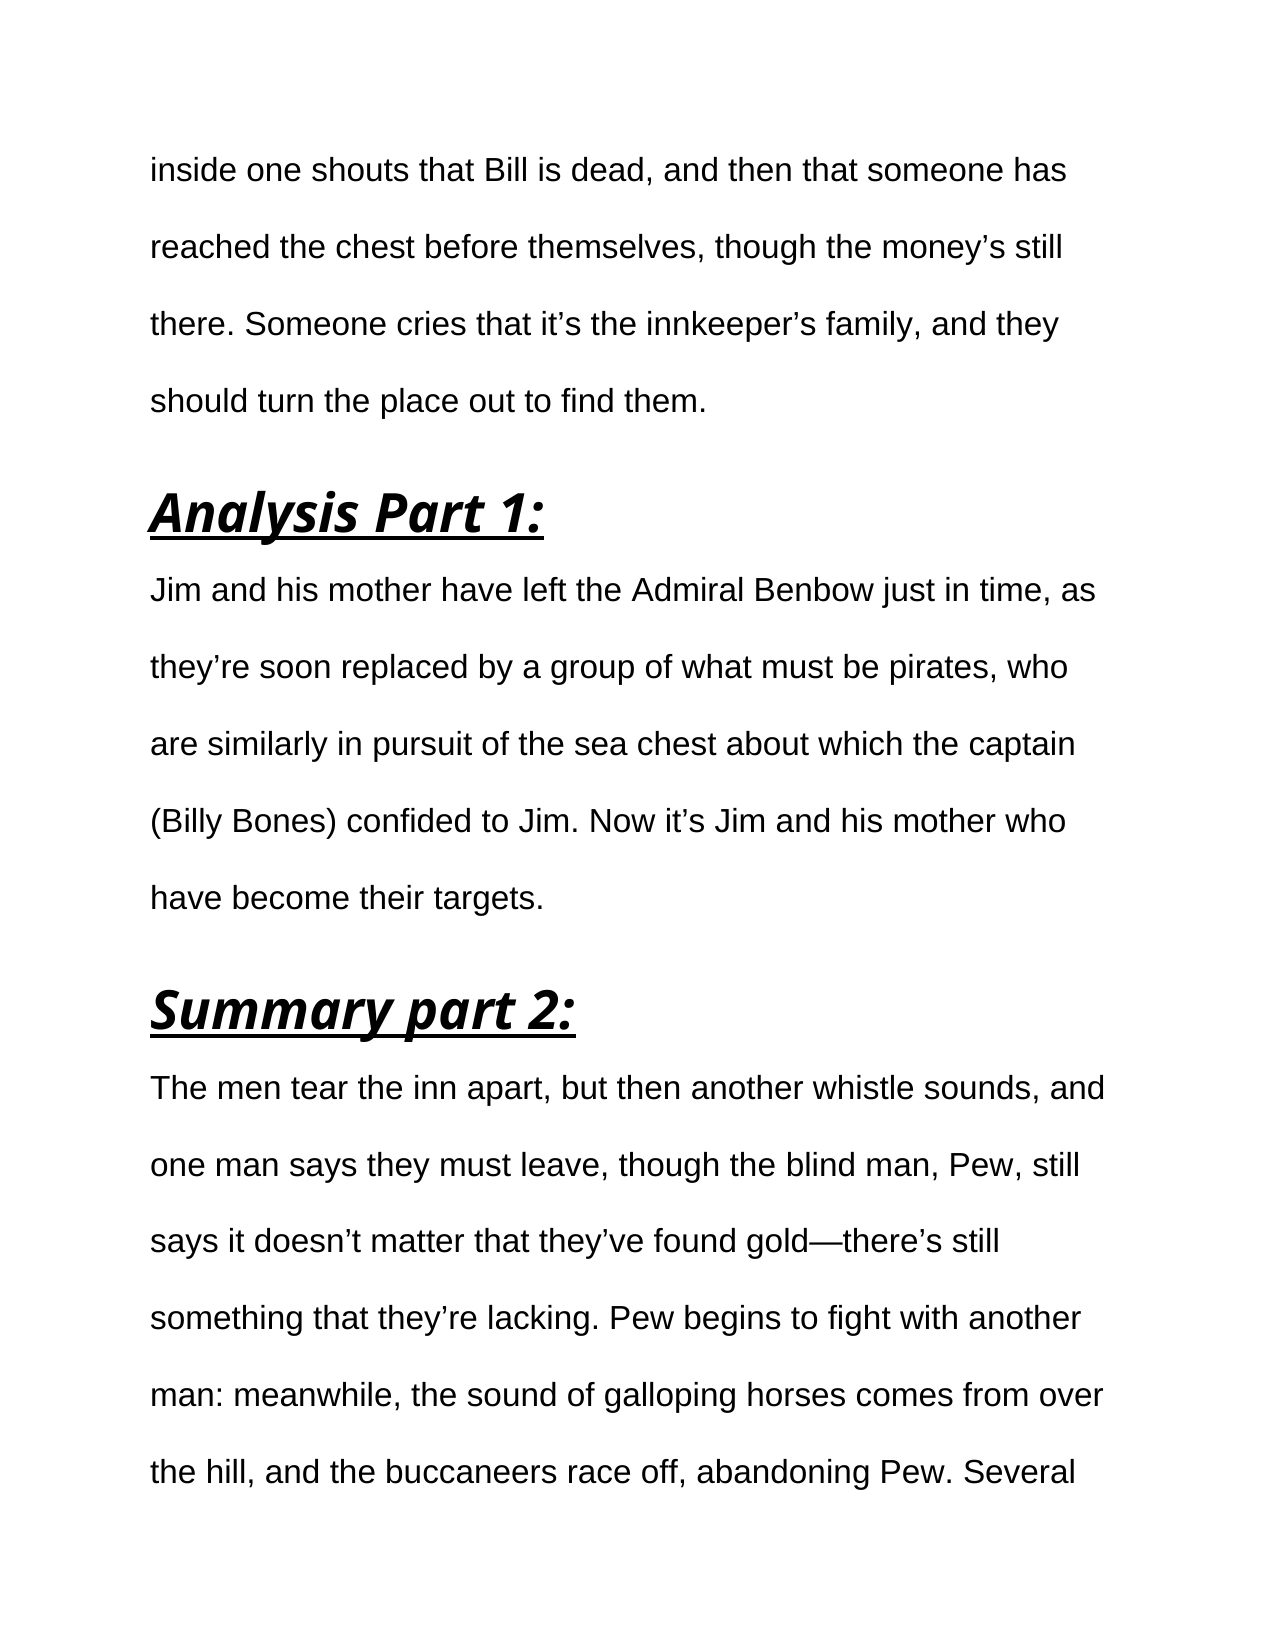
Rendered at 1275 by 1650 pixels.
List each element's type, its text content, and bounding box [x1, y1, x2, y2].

text Analysis Part 1: [150, 474, 1125, 548]
text Jim and his mother have left the Admiral Benbow just in time, as they’re soon replaced by a group of what must be pirates, who are similarly in pursuit of the sea chest about which the captain (Billy Bones) confided to Jim. Now it’s Jim and his mother who have become their targets. [150, 570, 1125, 916]
text Summary part 2: [150, 971, 1125, 1045]
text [150, 1068, 1125, 1491]
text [150, 150, 1125, 419]
